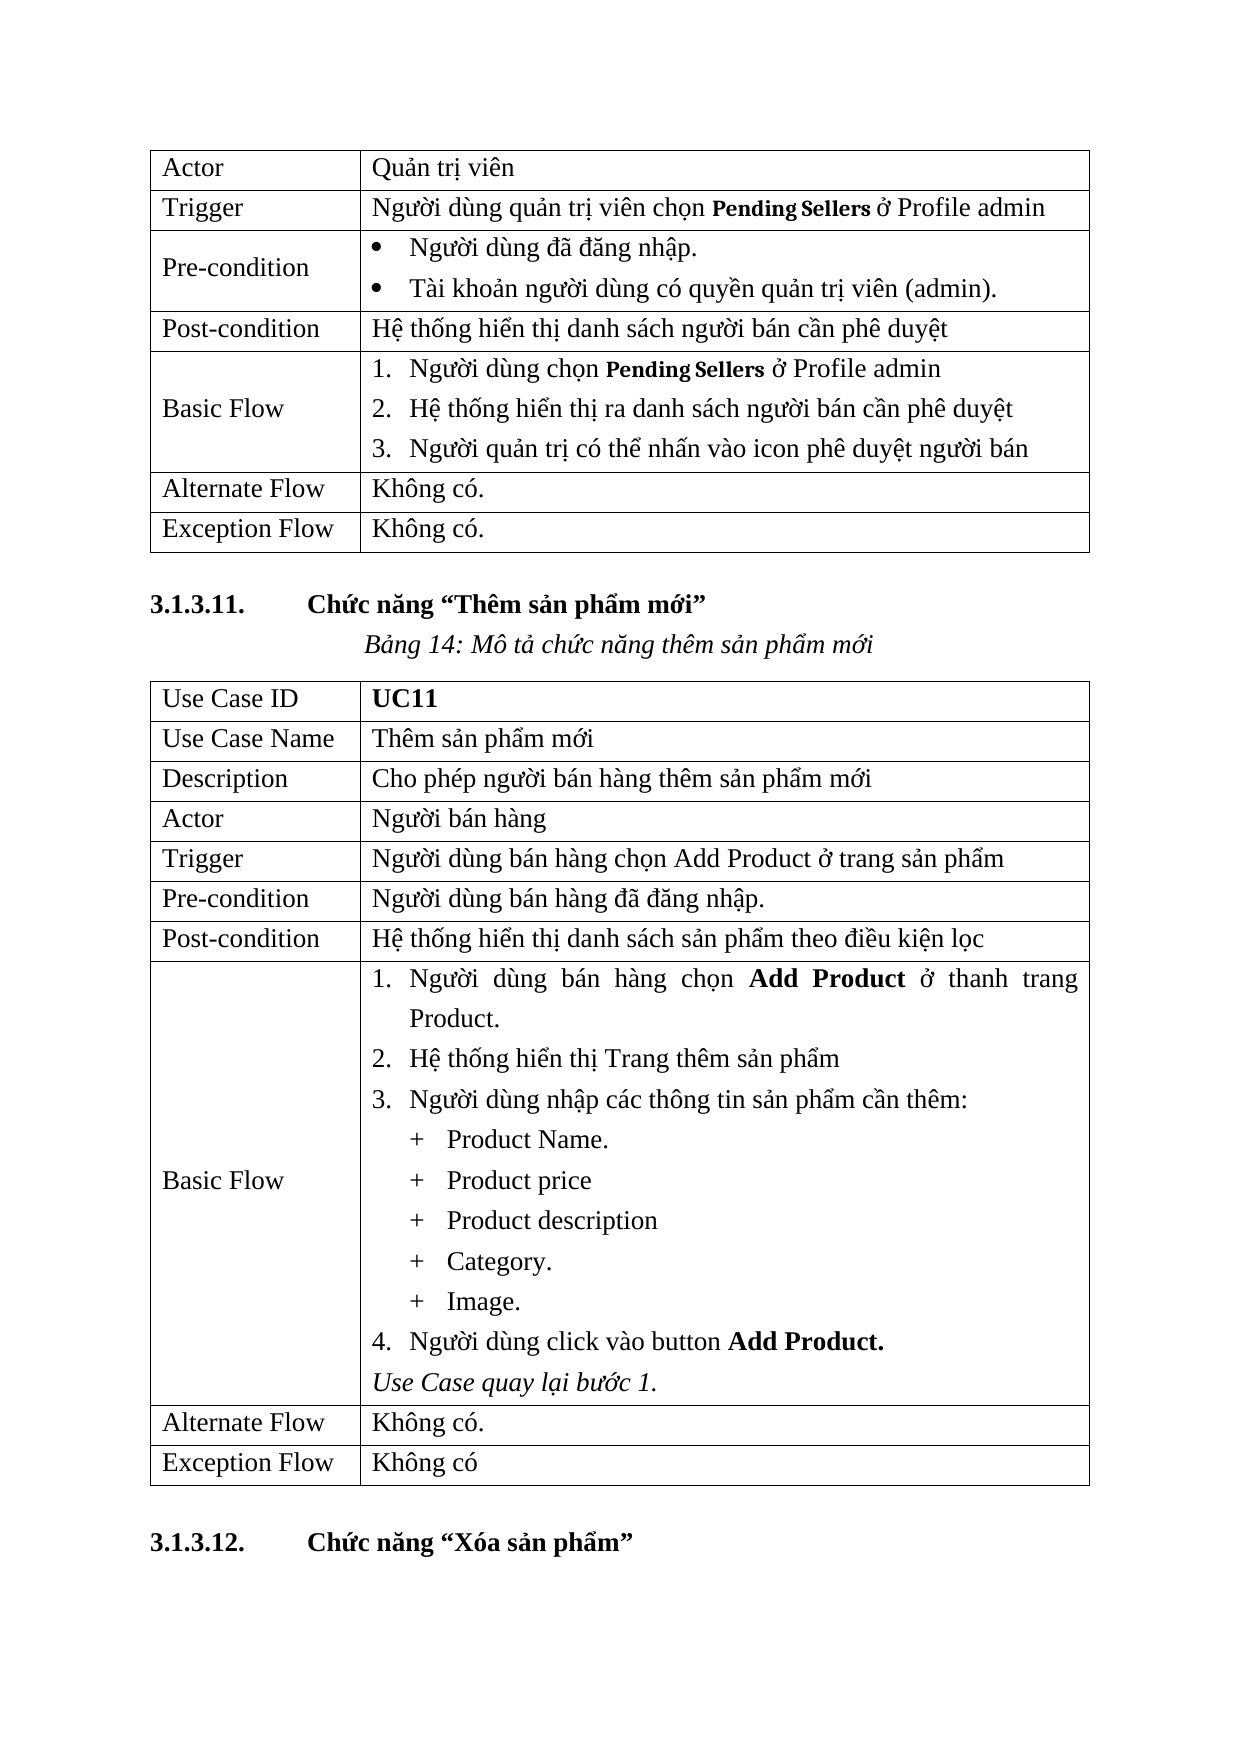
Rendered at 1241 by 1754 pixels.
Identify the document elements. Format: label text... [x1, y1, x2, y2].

table_cell Exception Flow [151, 1446, 360, 1485]
table_header Use Case ID [151, 682, 360, 721]
table_cell Trigger [151, 191, 360, 230]
table_cell Alternate Flow [151, 1406, 360, 1445]
table_cell Không có. [361, 1406, 1089, 1445]
table_cell Người dùng bán hàng chọn Add Product ở thanh trang Product. Hệ thống hiển thị Trang thêm sản phẩm Người dùng nhập các thông tin sản phẩm cần thêm: Product Name. Product price Product description Category. Image. Người dùng click vào button Add Product. Use Case quay lại bước 1. [361, 962, 1089, 1405]
table_cell Không có. [361, 473, 1089, 512]
table_cell Hệ thống hiển thị danh sách người bán cần phê duyệt [361, 312, 1089, 351]
table_cell Quản trị viên [361, 151, 1089, 190]
table_cell Post-condition [151, 922, 360, 961]
table_cell Pre-condition [151, 231, 360, 311]
table_cell Exception Flow [151, 513, 360, 552]
text Bảng 14: Mô tả chức năng thêm sản phẩm mới [150, 629, 1090, 660]
table_cell Người dùng quản trị viên chọn Pending Sellers ở Profile admin [361, 191, 1089, 230]
table_cell Không có. [361, 513, 1089, 552]
table_cell Actor [151, 151, 360, 190]
table_cell Basic Flow [151, 962, 360, 1405]
list Chức năng “Thêm sản phẩm mới” [150, 588, 1090, 619]
table_cell Thêm sản phẩm mới [361, 722, 1089, 761]
table_cell Post-condition [151, 312, 360, 351]
table_cell Pre-condition [151, 882, 360, 921]
table_cell Actor [151, 802, 360, 841]
list Chức năng “Xóa sản phẩm” [150, 1526, 1090, 1557]
table_header UC11 [361, 682, 1089, 721]
table_cell Description [151, 762, 360, 801]
table_cell Use Case Name [151, 722, 360, 761]
table_cell Không có [361, 1446, 1089, 1485]
table_cell Người dùng chọn Pending Sellers ở Profile admin Hệ thống hiển thị ra danh sách người bán cần phê duyệt Người quản trị có thể nhấn vào icon phê duyệt người bán [361, 352, 1089, 472]
table_cell Hệ thống hiển thị danh sách sản phẩm theo điều kiện lọc [361, 922, 1089, 961]
table_cell Alternate Flow [151, 473, 360, 512]
table_cell Người dùng bán hàng đã đăng nhập. [361, 882, 1089, 921]
table_cell Người dùng bán hàng chọn Add Product ở trang sản phẩm [361, 842, 1089, 881]
table_cell Cho phép người bán hàng thêm sản phẩm mới [361, 762, 1089, 801]
table_cell Basic Flow [151, 352, 360, 472]
table_cell Trigger [151, 842, 360, 881]
table_cell Người dùng đã đăng nhập. Tài khoản người dùng có quyền quản trị viên (admin). [361, 231, 1089, 311]
table_cell Người bán hàng [361, 802, 1089, 841]
